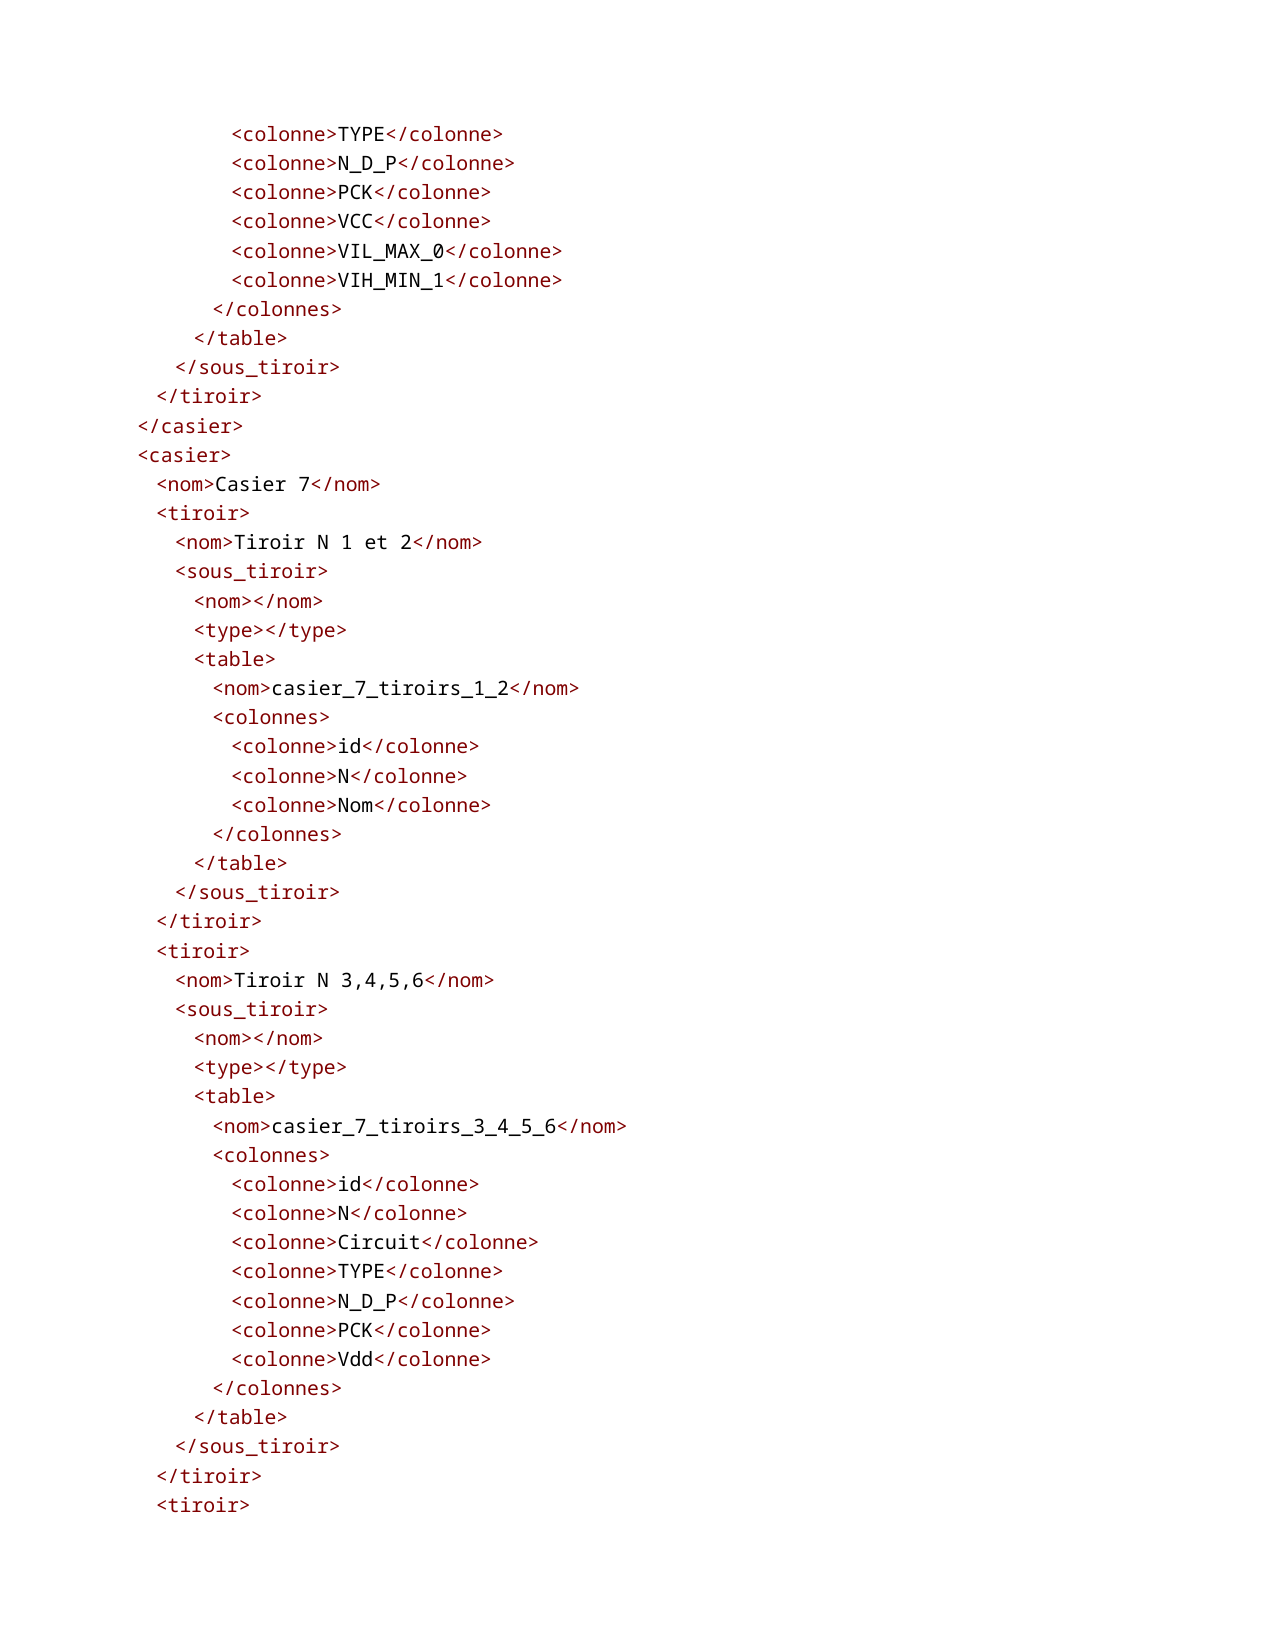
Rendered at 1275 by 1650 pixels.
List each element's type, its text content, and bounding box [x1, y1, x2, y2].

text <colonne>TYPE</colonne> [231, 118, 1157, 147]
text <tiroir> [156, 935, 1157, 964]
text <colonne>TYPE</colonne> [231, 1256, 1157, 1285]
text </colonnes> [212, 293, 1157, 322]
text <nom>Tiroir N 3,4,5,6</nom> [174, 964, 1157, 993]
text </tiroir> [156, 1460, 1157, 1489]
text <nom></nom> [193, 585, 1157, 614]
text <tiroir> [156, 497, 1157, 526]
text <colonne>PCK</colonne> [231, 176, 1157, 206]
text <colonnes> [212, 1139, 1157, 1168]
text <type></type> [193, 1051, 1157, 1081]
text </colonnes> [212, 1372, 1157, 1401]
text </tiroir> [156, 381, 1157, 410]
text <colonne>PCK</colonne> [231, 1314, 1157, 1343]
text <colonne>Circuit</colonne> [231, 1226, 1157, 1256]
text </table> [193, 322, 1157, 351]
text <colonne>VIL_MAX_0</colonne> [231, 235, 1157, 264]
text <colonne>N_D_P</colonne> [231, 147, 1157, 176]
text <colonne>id</colonne> [231, 731, 1157, 760]
text <colonne>id</colonne> [231, 1168, 1157, 1197]
text </sous_tiroir> [174, 1431, 1157, 1460]
text </table> [193, 847, 1157, 876]
text <nom>Tiroir N 1 et 2</nom> [174, 526, 1157, 556]
text <nom>casier_7_tiroirs_3_4_5_6</nom> [212, 1110, 1157, 1139]
text <colonne>VIH_MIN_1</colonne> [231, 264, 1157, 293]
text <colonne>Nom</colonne> [231, 789, 1157, 818]
text <nom></nom> [193, 1022, 1157, 1051]
text <colonne>Vdd</colonne> [231, 1343, 1157, 1372]
text <tiroir> [156, 1489, 1157, 1518]
text <colonne>N</colonne> [231, 1197, 1157, 1226]
text <table> [193, 1081, 1157, 1110]
text <colonne>N</colonne> [231, 760, 1157, 789]
text <nom>casier_7_tiroirs_1_2</nom> [212, 672, 1157, 701]
text </table> [193, 1401, 1157, 1431]
text <sous_tiroir> [174, 993, 1157, 1022]
text </casier> [137, 410, 1157, 439]
text </sous_tiroir> [174, 351, 1157, 381]
text </sous_tiroir> [174, 876, 1157, 906]
text <table> [193, 643, 1157, 672]
text <sous_tiroir> [174, 556, 1157, 585]
text <colonnes> [212, 701, 1157, 731]
text <colonne>N_D_P</colonne> [231, 1285, 1157, 1314]
text <nom>Casier 7</nom> [156, 468, 1157, 497]
text <colonne>VCC</colonne> [231, 206, 1157, 235]
text <casier> [137, 439, 1157, 468]
text </colonnes> [212, 818, 1157, 847]
text <type></type> [193, 614, 1157, 643]
text </tiroir> [156, 906, 1157, 935]
